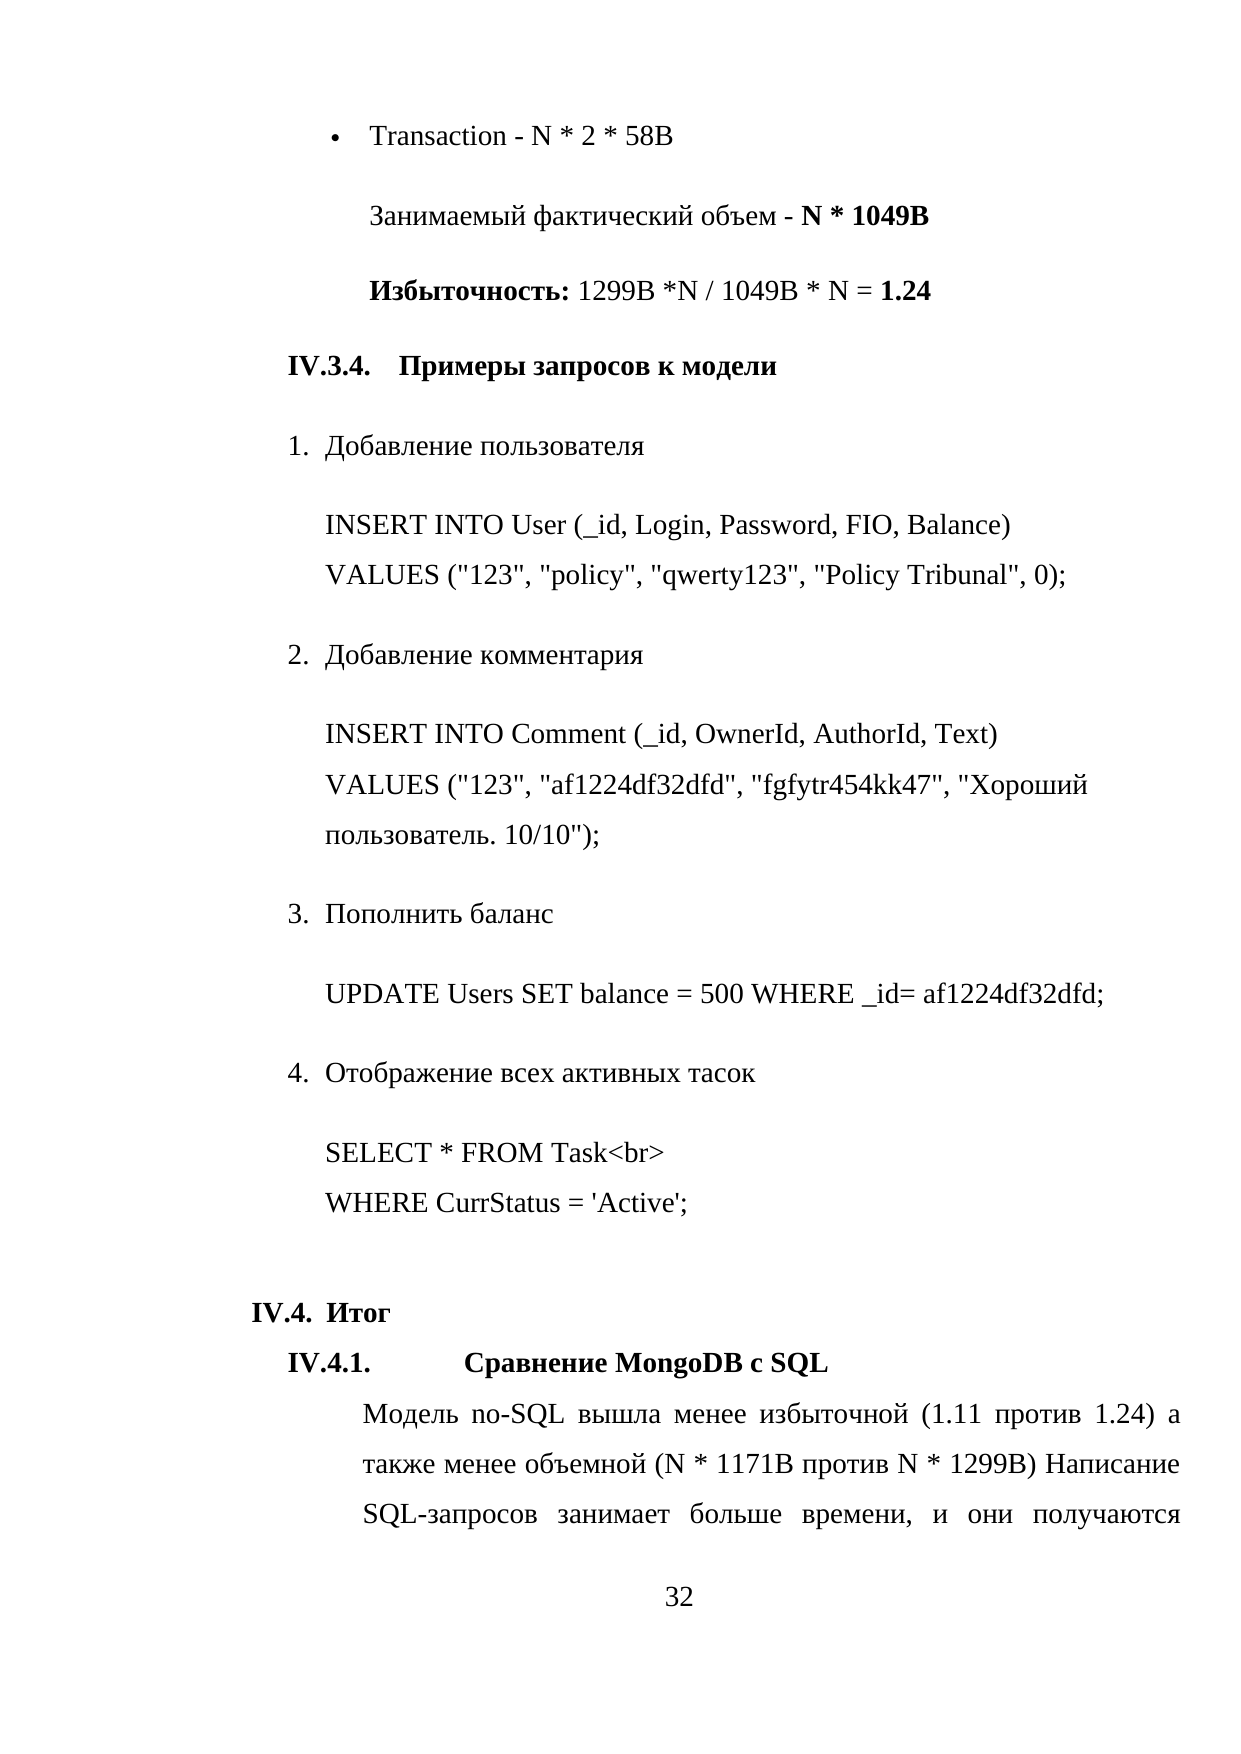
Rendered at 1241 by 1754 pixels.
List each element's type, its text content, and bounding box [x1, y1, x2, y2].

text VALUES ("123", "policy", "qwerty123", "Policy Tribunal", 0); [325, 557, 1181, 591]
text Избыточность: 1299B *N / 1049B * N = 1.24 [369, 273, 1181, 306]
text WHERE CurrStatus = 'Active'; [325, 1185, 1181, 1219]
list Отображение всех активных тасок [287, 1056, 1181, 1089]
text INSERT INTO Comment (_id, OwnerId, AuthorId, Text) [325, 716, 1181, 750]
list Примеры запросов к модели [287, 348, 1181, 382]
text Занимаемый фактический объем - N * 1049B [369, 198, 1181, 231]
list Добавление комментария [287, 637, 1181, 671]
list Добавление пользователя [287, 428, 1181, 461]
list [362, 1463, 1181, 1530]
list Transaction - N * 2 * 58B [332, 118, 1181, 152]
text INSERT INTO User (_id, Login, Password, FIO, Balance) [325, 507, 1181, 541]
text VALUES ("123", "af1224df32dfd", "fgfytr454kk47", "Хороший пользователь. 10/10"); [325, 767, 1181, 851]
list Итог [251, 1295, 1181, 1329]
list Пополнить баланс [287, 897, 1181, 930]
list Сравнение MongoDB с SQL [287, 1345, 1181, 1379]
text SELECT * FROM Task<br> [325, 1135, 1181, 1168]
text UPDATE Users SET balance = 500 WHERE _id= af1224df32dfd; [325, 976, 1181, 1009]
